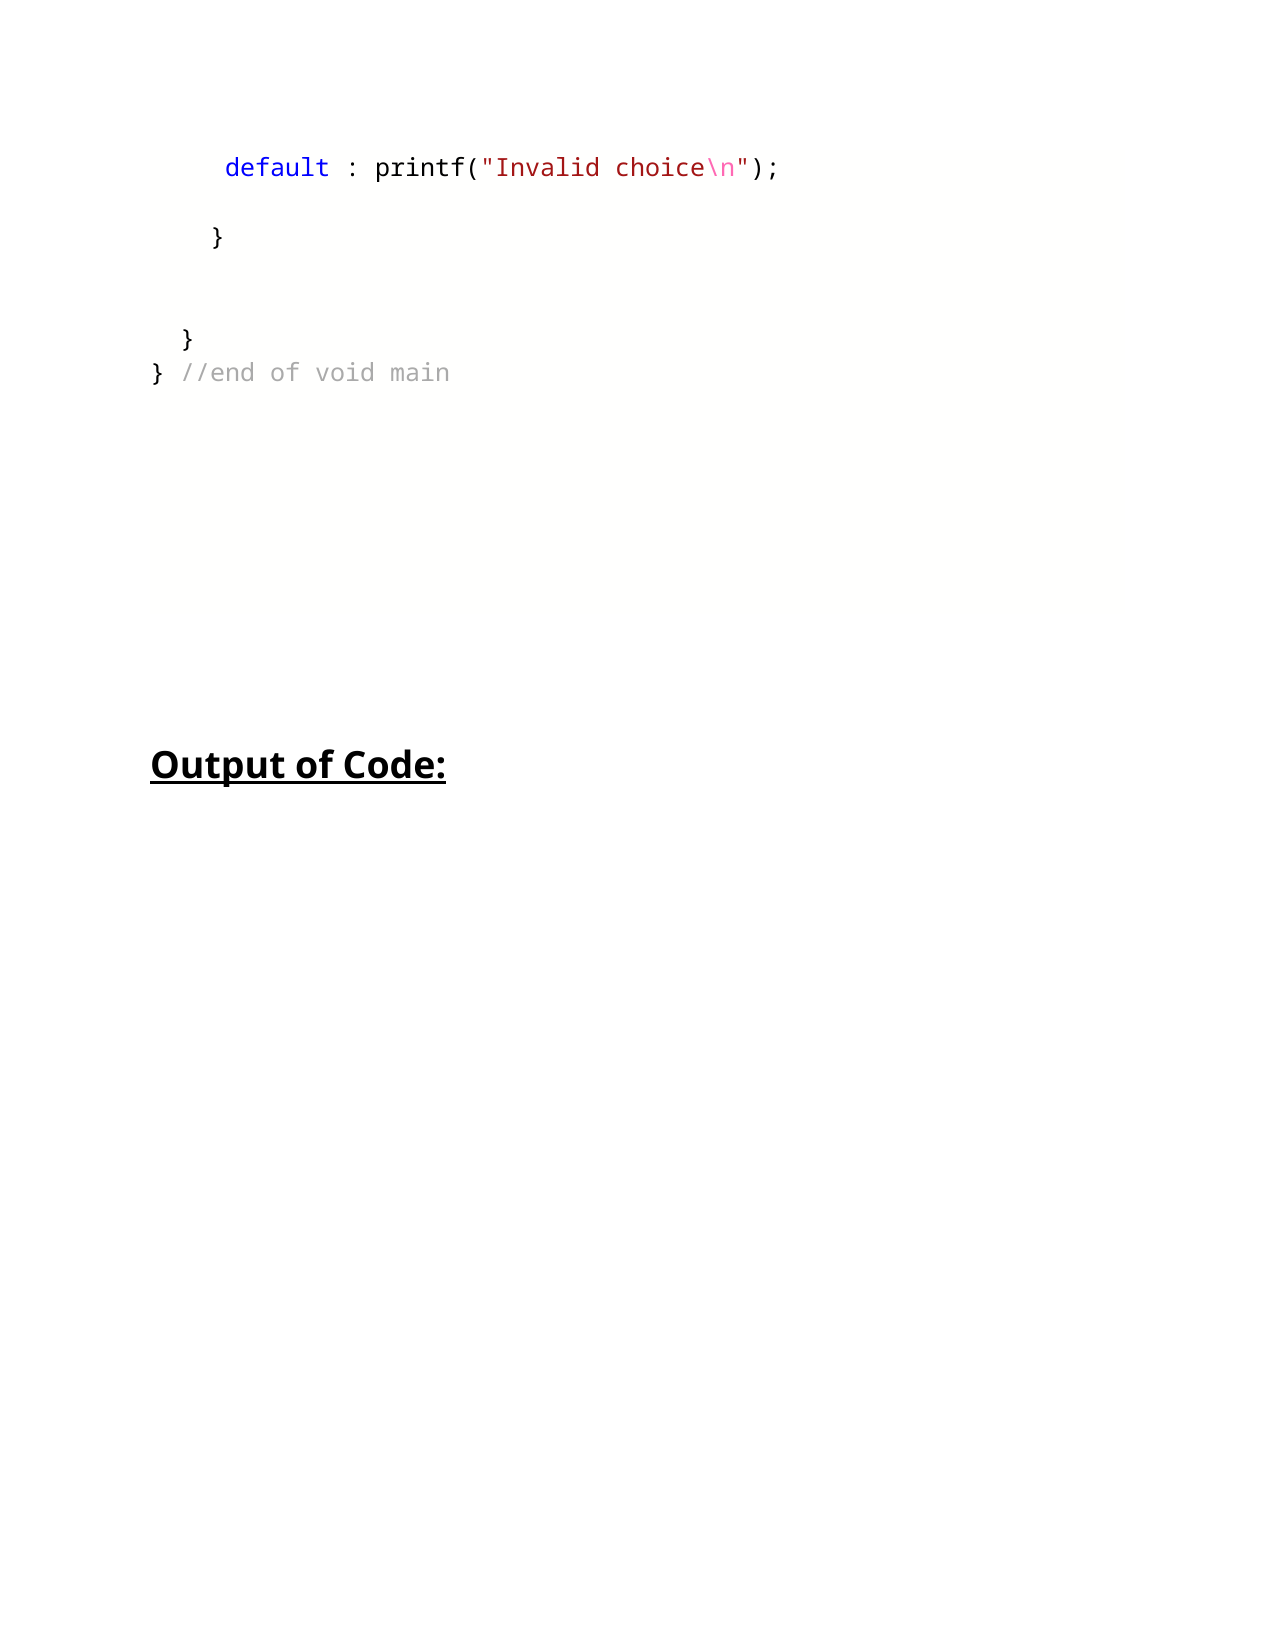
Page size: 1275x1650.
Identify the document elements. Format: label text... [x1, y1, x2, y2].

text Output of Code: [150, 738, 1125, 789]
text } [150, 320, 1125, 354]
text } //end of void main [150, 354, 1125, 388]
text default : printf("Invalid choice\n"); [150, 150, 1125, 184]
text } [150, 218, 1125, 252]
